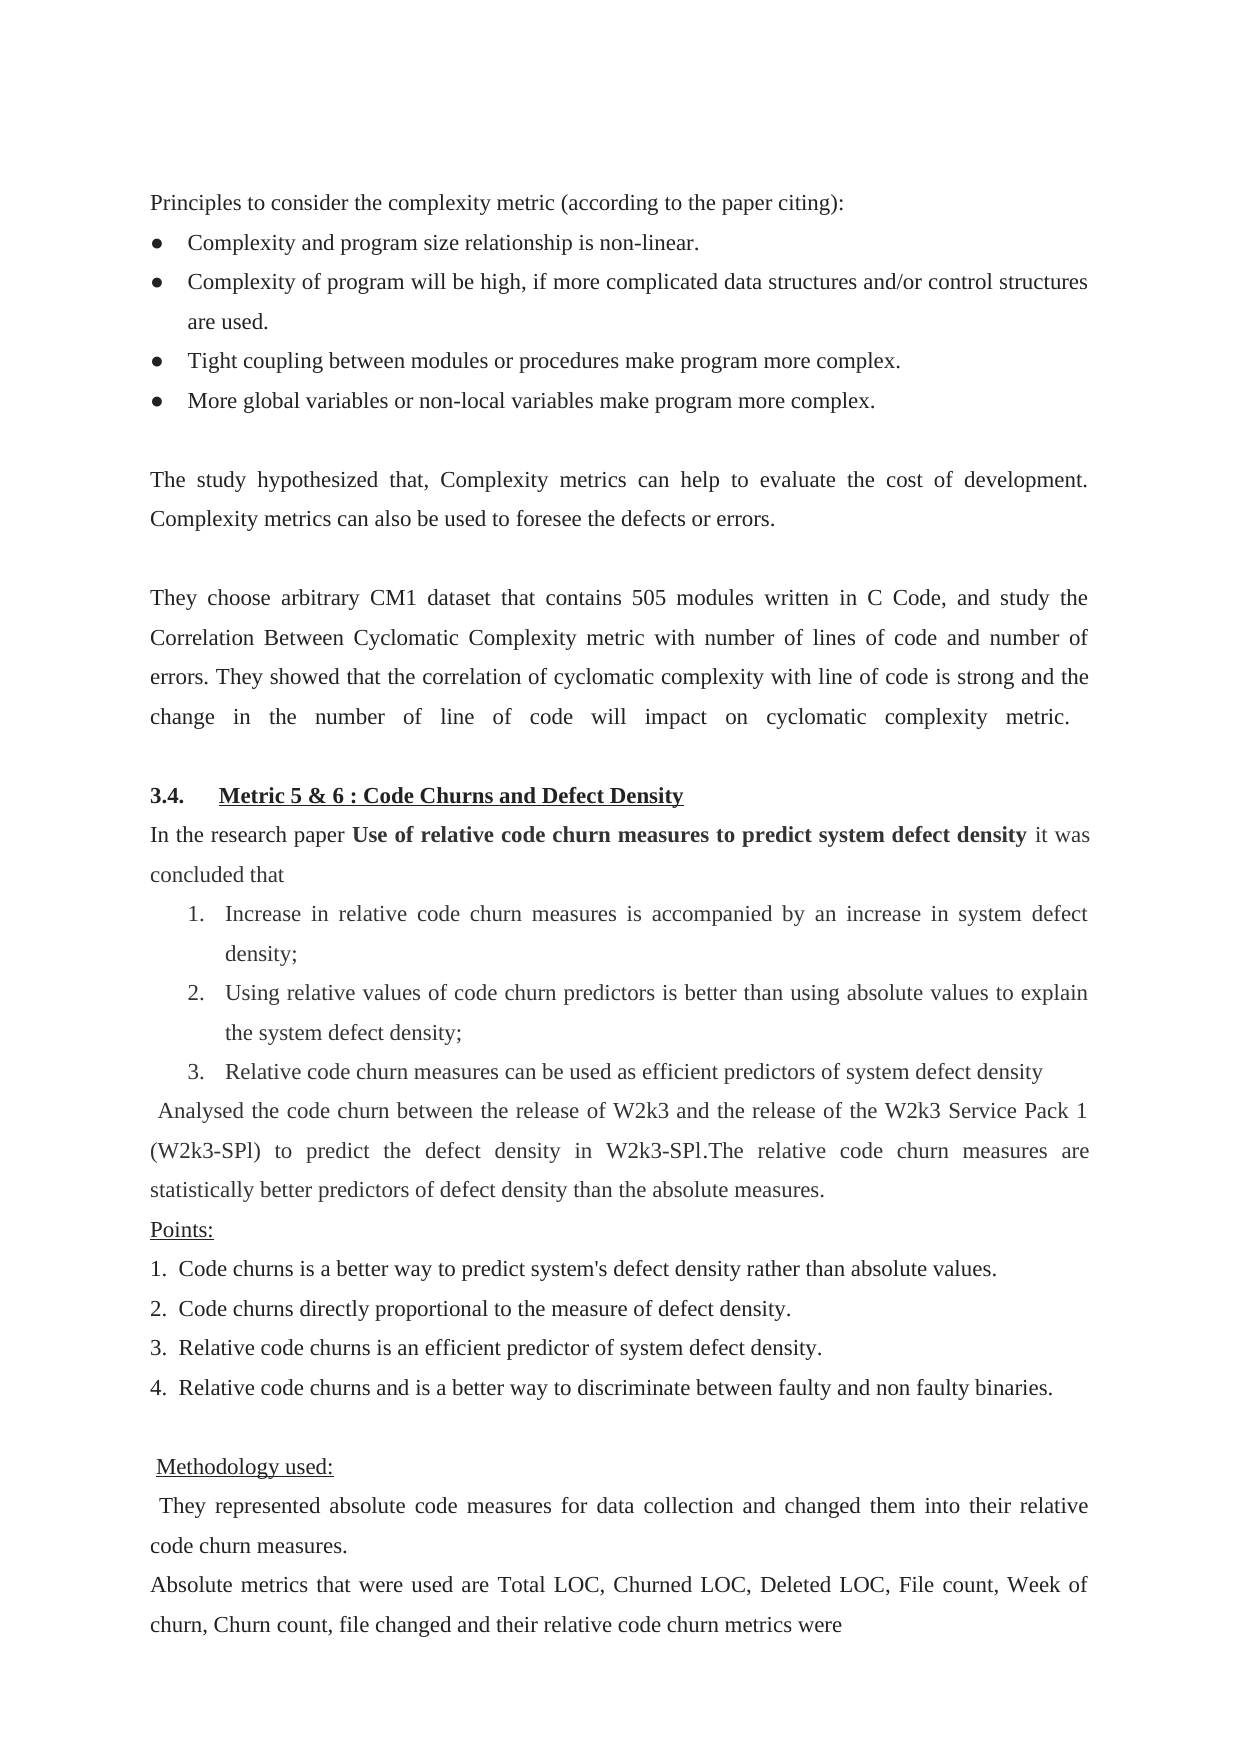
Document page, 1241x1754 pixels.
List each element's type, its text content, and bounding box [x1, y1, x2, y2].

list Relative code churn measures can be used as efficient predictors of system defect density [187, 1058, 1090, 1084]
text 4. Relative code churns and is a better way to discriminate between faulty and non faulty binaries. [150, 1374, 1090, 1400]
text Methodology used: [150, 1453, 1090, 1479]
list Increase in relative code churn measures is accompanied by an increase in system defect density; [187, 900, 1090, 966]
text 3. Relative code churns is an efficient predictor of system defect density. [150, 1334, 1090, 1361]
list Tight coupling between modules or procedures make program more complex. [150, 347, 1090, 374]
list More global variables or non-local variables make program more complex. [150, 387, 1090, 413]
list Complexity of program will be high, if more complicated data structures and/or control structures are used. [150, 268, 1090, 334]
text The study hypothesized that, Complexity metrics can help to evaluate the cost of development. Complexity metrics can also be used to foresee the defects or errors. [150, 426, 1090, 532]
text 2. Code churns directly proportional to the measure of defect density. [150, 1295, 1090, 1321]
text 3.4. Metric 5 & 6 : Code Churns and Defect Density [150, 782, 1090, 808]
text Analysed the code churn between the release of W2k3 and the release of the W2k3 Service Pack 1 (W2k3-SPl) to predict the defect density in W2k3-SPl.The relative code churn measures are statistically better predictors of defect density than the absolute measures. [150, 1097, 1090, 1203]
text Principles to consider the complexity metric (according to the paper citing): [150, 150, 1090, 216]
text In the research paper Use of relative code churn measures to predict system defect density it was concluded that [150, 821, 1090, 887]
list Using relative values of code churn predictors is better than using absolute values to explain the system defect density; [187, 979, 1090, 1045]
text They choose arbitrary CM1 dataset that contains 505 modules written in C Code, and study the Correlation Between Cyclomatic Complexity metric with number of lines of code and number of errors. They showed that the correlation of cyclomatic complexity with line of code is strong and the change in the number of line of code will impact on cyclomatic complexity metric. [150, 584, 1090, 768]
text Points: [150, 1216, 1090, 1242]
text Absolute metrics that were used are Total LOC, Churned LOC, Deleted LOC, File count, Week of churn, Churn count, file changed and their relative code churn metrics were [150, 1571, 1090, 1637]
text They represented absolute code measures for data collection and changed them into their relative code churn measures. [150, 1492, 1090, 1558]
text 1. Code churns is a better way to predict system's defect density rather than absolute values. [150, 1255, 1090, 1282]
list Complexity and program size relationship is non-linear. [150, 229, 1090, 255]
